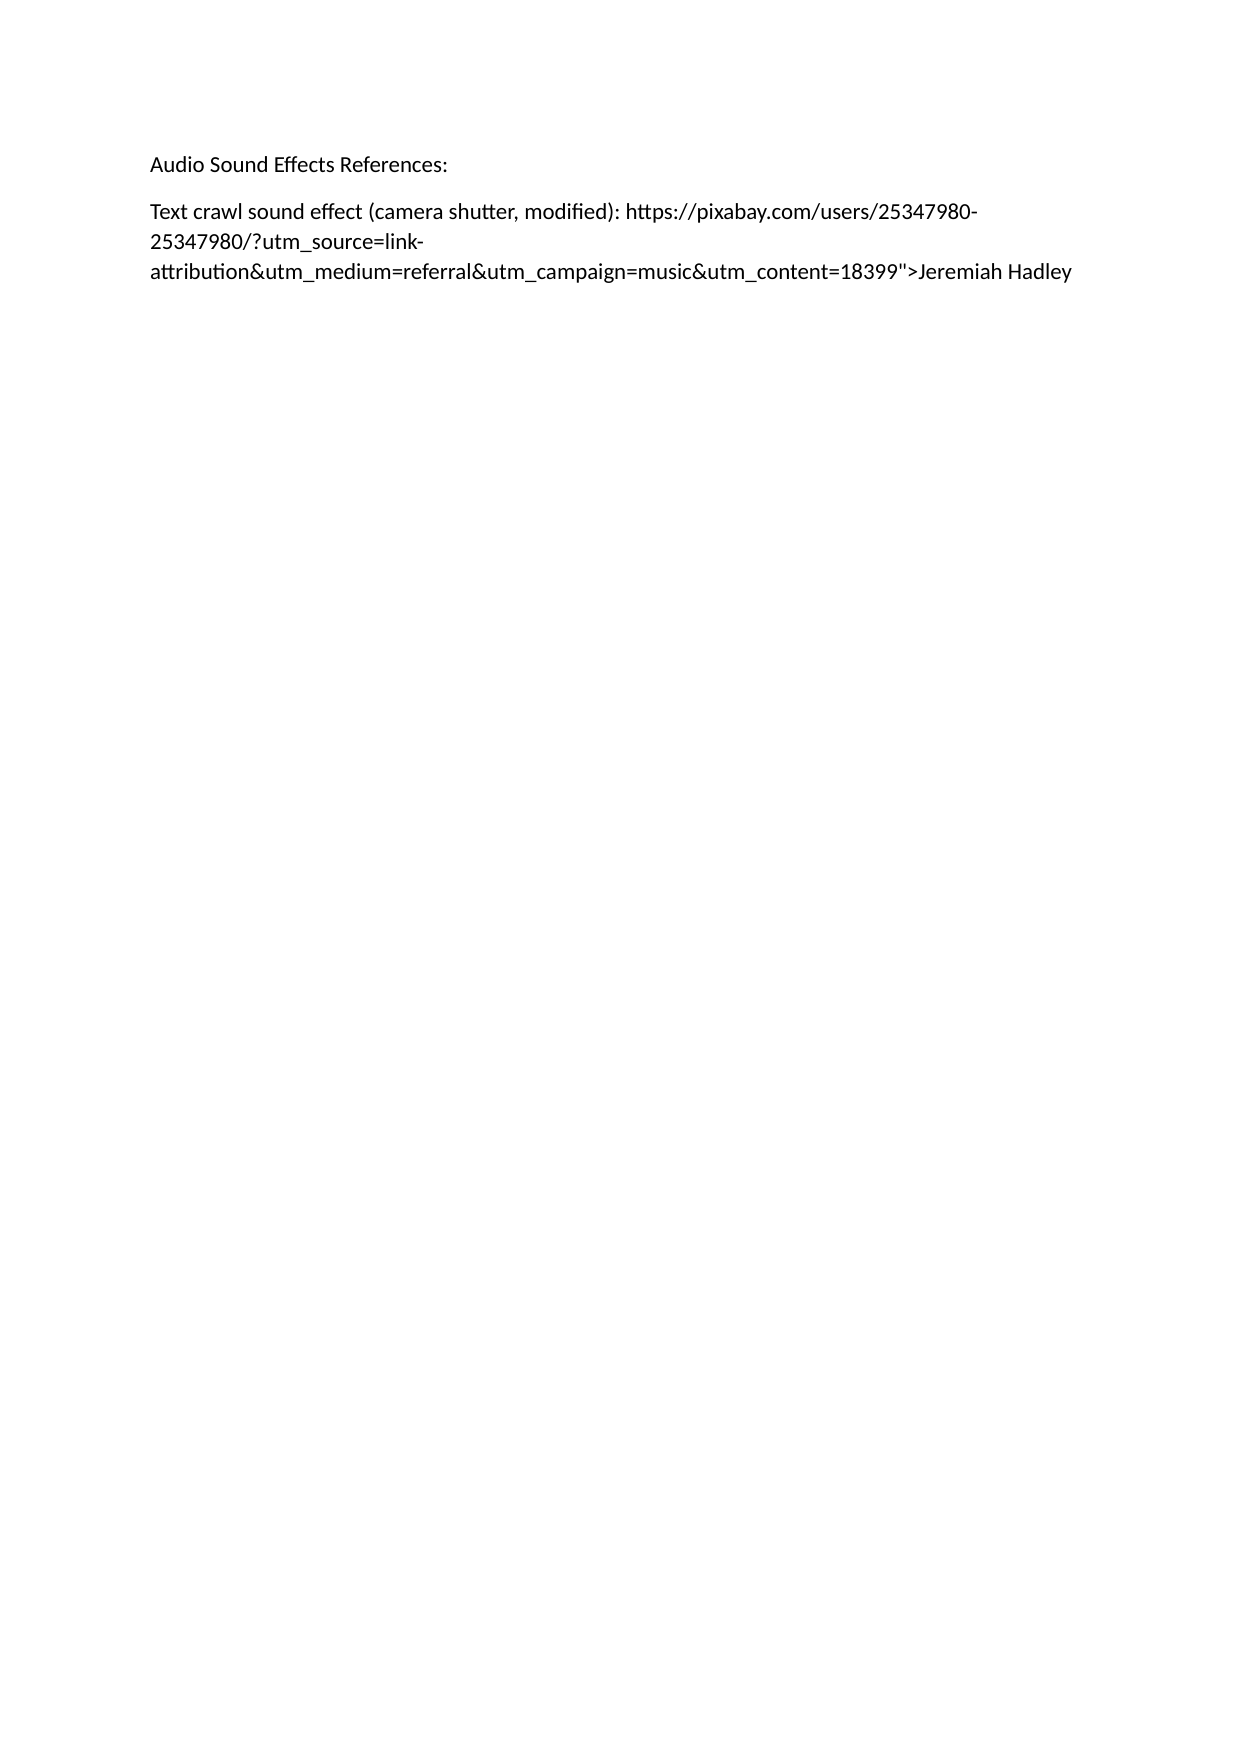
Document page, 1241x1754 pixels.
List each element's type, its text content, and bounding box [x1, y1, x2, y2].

text Audio Sound Effects References: [150, 150, 1090, 178]
text Text crawl sound effect (camera shutter, modified): https://pixabay.com/users/25347980-25347980/?utm_source=link-attribution&utm_medium=referral&utm_campaign=music&utm_content=18399">Jeremiah Hadley [150, 197, 1090, 285]
